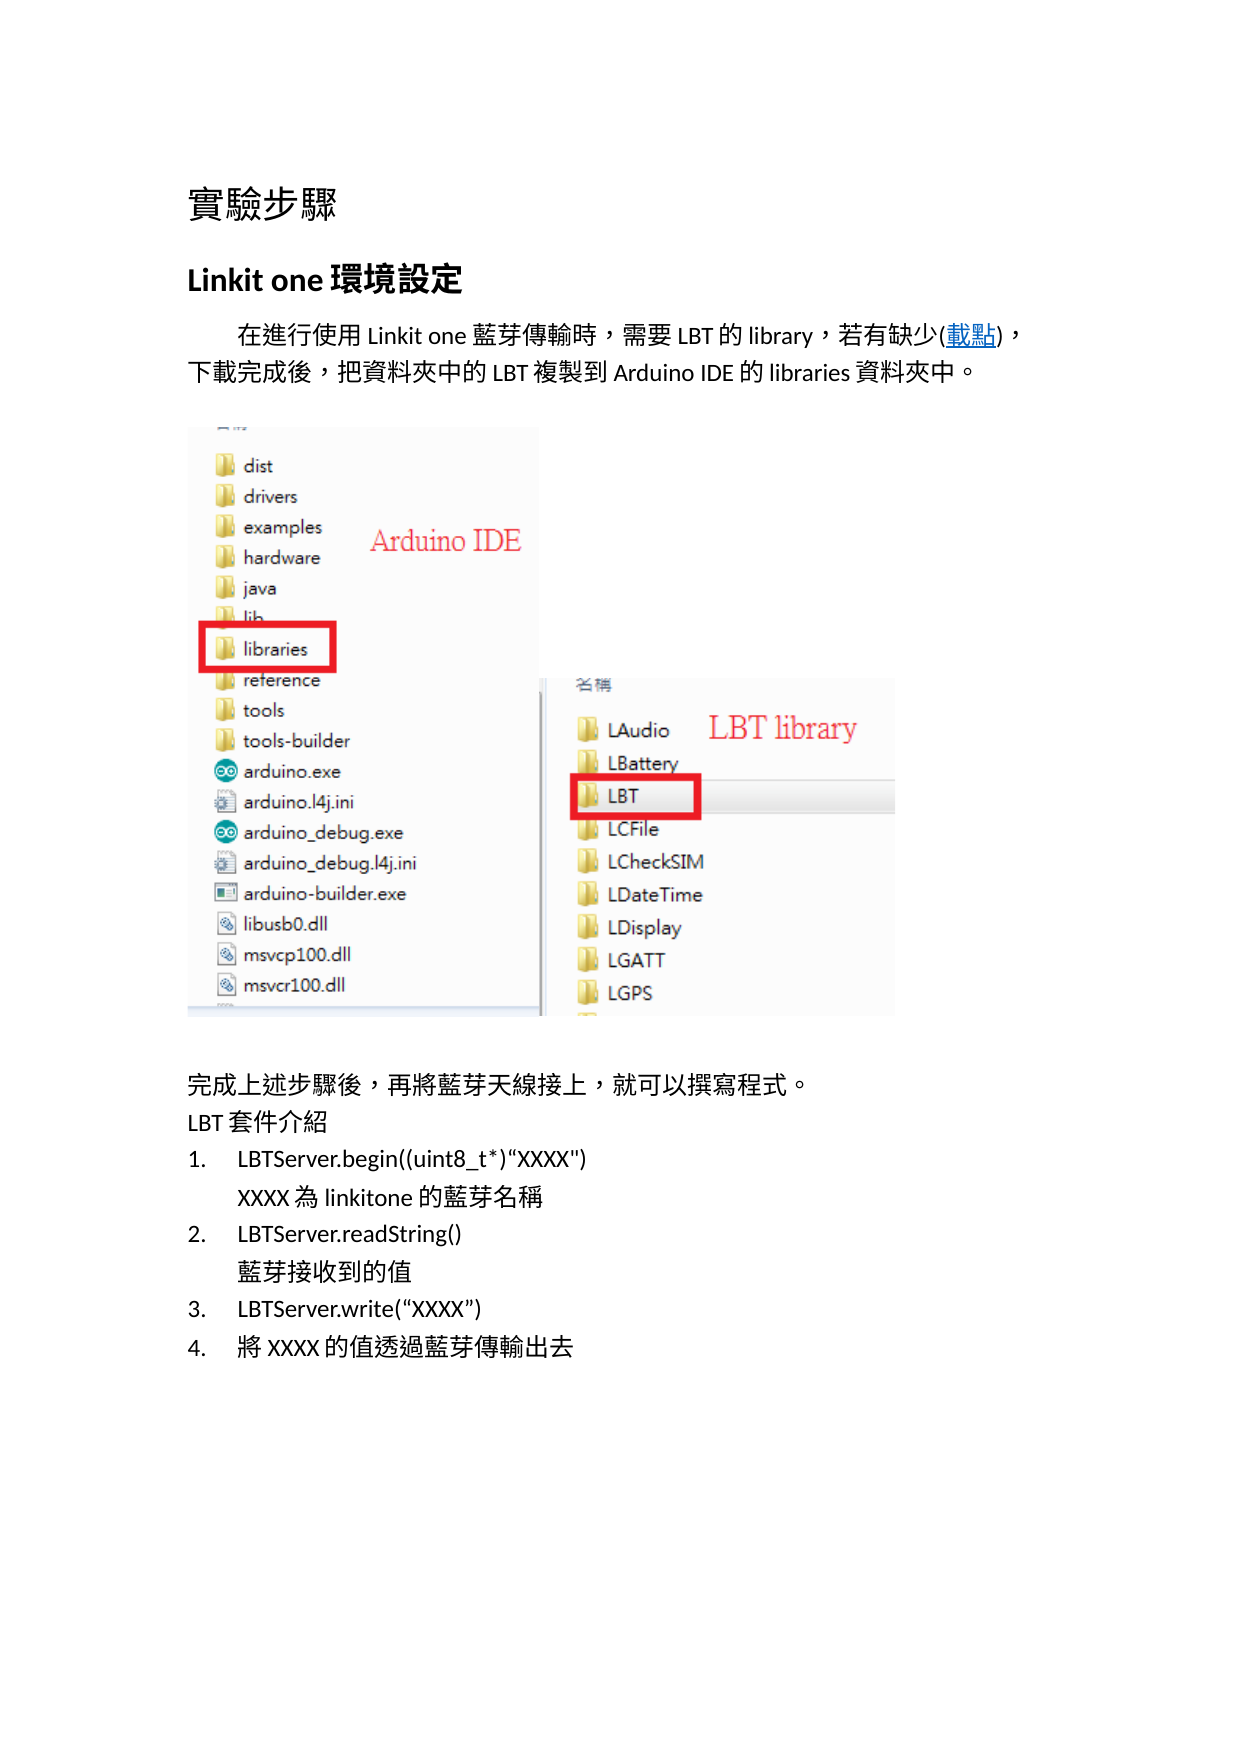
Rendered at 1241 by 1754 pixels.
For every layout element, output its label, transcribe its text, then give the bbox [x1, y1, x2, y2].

list LBTServer.begin((uint8_t*)“XXXX") [187, 1139, 1053, 1177]
text LBT套件介紹 [187, 1102, 1053, 1139]
text 實驗步驟 [187, 164, 1053, 239]
text 完成上述步驟後，再將藍芽天線接上，就可以撰寫程式。 [187, 1064, 1053, 1102]
text 在進行使用Linkit one 藍芽傳輸時，需要LBT的library，若有缺少(載點)，下載完成後，把資料夾中的LBT複製到Arduino IDE的libraries資料夾中。 [187, 314, 1053, 389]
text Linkit one環境設定 [187, 239, 1053, 314]
picture [187, 427, 896, 1017]
list LBTServer.write(“XXXX”) [187, 1289, 1053, 1327]
text XXXX為linkitone的藍芽名稱 [237, 1177, 1053, 1214]
list 藍芽接收到的值 [237, 1252, 1053, 1289]
list 將XXXX的值透過藍芽傳輸出去 [187, 1327, 1053, 1364]
list LBTServer.readString() [187, 1214, 1053, 1252]
